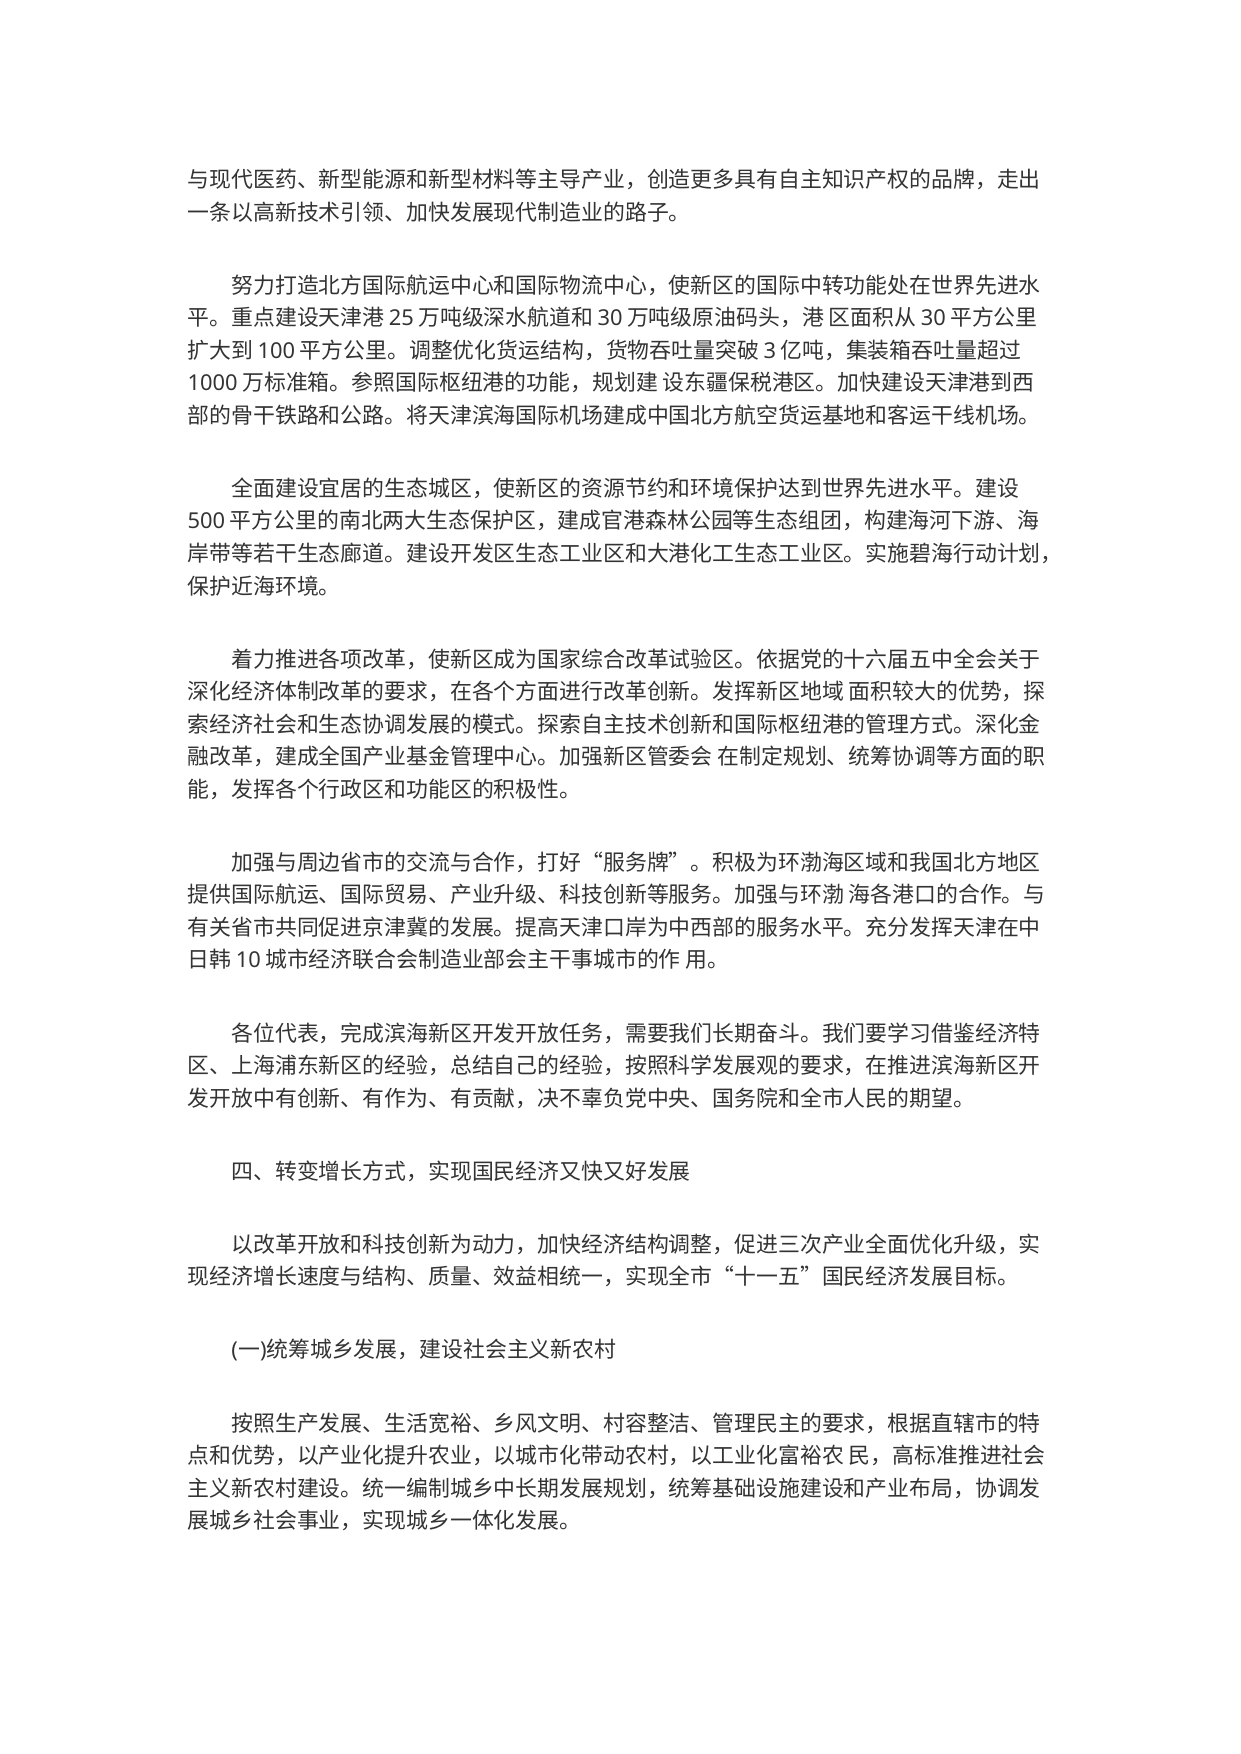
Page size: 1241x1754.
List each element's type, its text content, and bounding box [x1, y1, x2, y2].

text 四、转变增长方式，实现国民经济又快又好发展 [187, 1153, 1053, 1186]
text 全面建设宜居的生态城区，使新区的资源节约和环境保护达到世界先进水平。建设500平方公里的南北两大生态保护区，建成官港森林公园等生态组团，构建海河下游、海岸带等若干生态廊道。建设开发区生态工业区和大港化工生态工业区。实施碧海行动计划，保护近海环境。 [187, 471, 1053, 601]
text 按照生产发展、生活宽裕、乡风文明、村容整洁、管理民主的要求，根据直辖市的特点和优势，以产业化提升农业，以城市化带动农村，以工业化富裕农 民，高标准推进社会主义新农村建设。统一编制城乡中长期发展规划，统筹基础设施建设和产业布局，协调发展城乡社会事业，实现城乡一体化发展。 [187, 1405, 1053, 1535]
text 努力打造北方国际航运中心和国际物流中心，使新区的国际中转功能处在世界先进水平。重点建设天津港25万吨级深水航道和30万吨级原油码头，港 区面积从30平方公里扩大到100平方公里。调整优化货运结构，货物吞吐量突破3亿吨，集装箱吞吐量超过1000万标准箱。参照国际枢纽港的功能，规划建 设东疆保税港区。加快建设天津港到西部的骨干铁路和公路。将天津滨海国际机场建成中国北方航空货运基地和客运干线机场。 [187, 268, 1053, 430]
text 加强与周边省市的交流与合作，打好“服务牌”。积极为环渤海区域和我国北方地区提供国际航运、国际贸易、产业升级、科技创新等服务。加强与环渤 海各港口的合作。与有关省市共同促进京津冀的发展。提高天津口岸为中西部的服务水平。充分发挥天津在中日韩10城市经济联合会制造业部会主干事城市的作 用。 [187, 844, 1053, 974]
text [187, 162, 1053, 227]
text 各位代表，完成滨海新区开发开放任务，需要我们长期奋斗。我们要学习借鉴经济特区、上海浦东新区的经验，总结自己的经验，按照科学发展观的要求，在推进滨海新区开发开放中有创新、有作为、有贡献，决不辜负党中央、国务院和全市人民的期望。 [187, 1015, 1053, 1113]
text 以改革开放和科技创新为动力，加快经济结构调整，促进三次产业全面优化升级，实现经济增长速度与结构、质量、效益相统一，实现全市“十一五”国民经济发展目标。 [187, 1226, 1053, 1291]
text (一)统筹城乡发展，建设社会主义新农村 [187, 1332, 1053, 1364]
text 着力推进各项改革，使新区成为国家综合改革试验区。依据党的十六届五中全会关于深化经济体制改革的要求，在各个方面进行改革创新。发挥新区地域 面积较大的优势，探索经济社会和生态协调发展的模式。探索自主技术创新和国际枢纽港的管理方式。深化金融改革，建成全国产业基金管理中心。加强新区管委会 在制定规划、统筹协调等方面的职能，发挥各个行政区和功能区的积极性。 [187, 641, 1053, 804]
